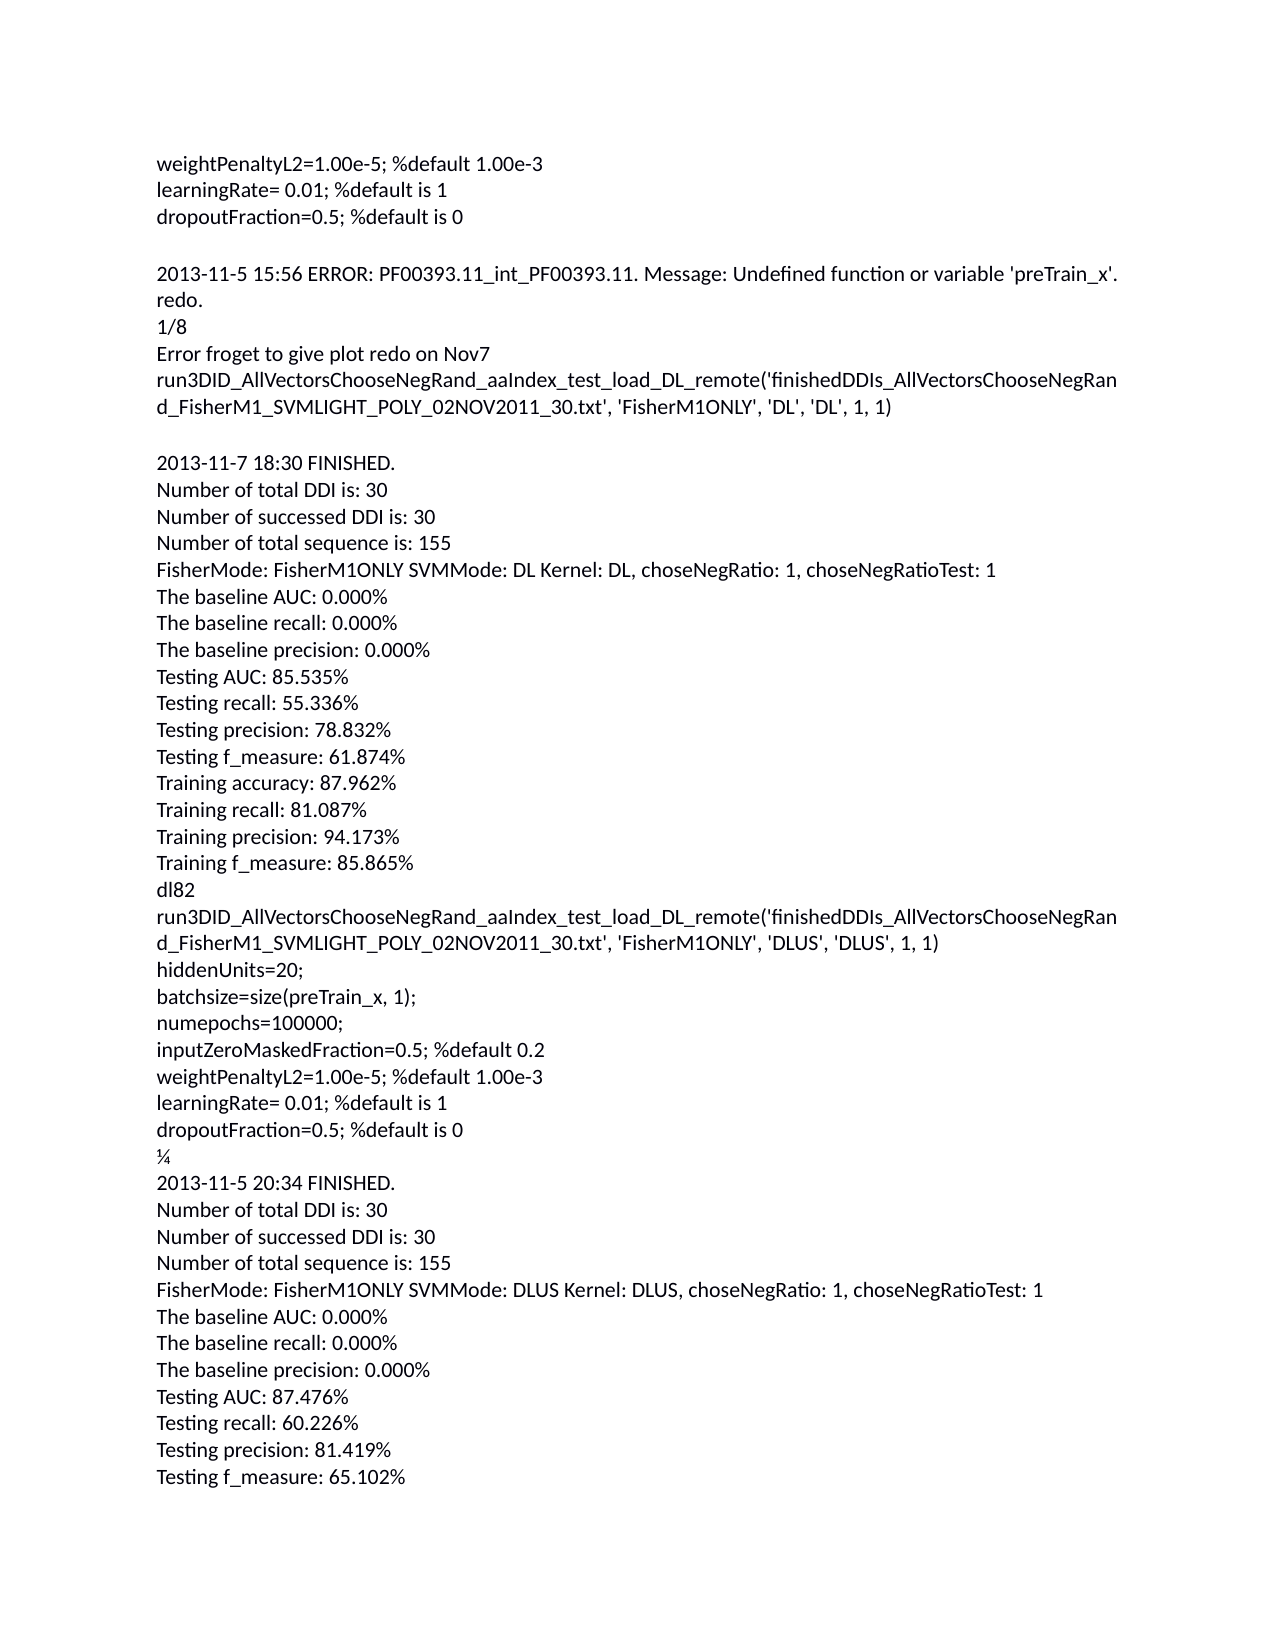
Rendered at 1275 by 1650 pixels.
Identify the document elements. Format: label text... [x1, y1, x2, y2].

text Number of total sequence is: 155 [156, 1249, 1118, 1276]
text 2013-11-7 18:30 FINISHED. [156, 449, 1118, 476]
text The baseline AUC: 0.000% [156, 583, 1118, 609]
text 1/8 [156, 313, 1118, 340]
text weightPenaltyL2=1.00e-5; %default 1.00e-3 [156, 150, 1118, 177]
text learningRate= 0.01; %default is 1 [156, 1089, 1118, 1116]
text Training accuracy: 87.962% [156, 769, 1118, 796]
text The baseline precision: 0.000% [156, 1356, 1118, 1383]
text Testing f_measure: 61.874% [156, 743, 1118, 769]
text The baseline precision: 0.000% [156, 636, 1118, 663]
text Number of successed DDI is: 30 [156, 503, 1118, 529]
text Testing AUC: 87.476% [156, 1383, 1118, 1409]
text FisherMode: FisherM1ONLY SVMMode: DL Kernel: DL, choseNegRatio: 1, choseNegRatioTest: 1 [156, 556, 1118, 583]
text Testing precision: 78.832% [156, 716, 1118, 743]
text ¼ [156, 1143, 1118, 1169]
text Training recall: 81.087% [156, 796, 1118, 823]
text The baseline recall: 0.000% [156, 1329, 1118, 1356]
text learningRate= 0.01; %default is 1 [156, 177, 1118, 203]
text dropoutFraction=0.5; %default is 0 [156, 203, 1118, 230]
text weightPenaltyL2=1.00e-5; %default 1.00e-3 [156, 1063, 1118, 1089]
text Testing recall: 60.226% [156, 1409, 1118, 1436]
text Training precision: 94.173% [156, 823, 1118, 849]
text Number of successed DDI is: 30 [156, 1223, 1118, 1249]
text batchsize=size(preTrain_x, 1); [156, 983, 1118, 1009]
text The baseline AUC: 0.000% [156, 1303, 1118, 1329]
text dl82 [156, 876, 1118, 903]
text Testing recall: 55.336% [156, 689, 1118, 716]
text redo. [156, 286, 1118, 313]
text Testing f_measure: 65.102% [156, 1463, 1118, 1489]
text numepochs=100000; [156, 1009, 1118, 1036]
text inputZeroMaskedFraction=0.5; %default 0.2 [156, 1036, 1118, 1063]
text Error froget to give plot redo on Nov7 [156, 340, 1118, 366]
text 2013-11-5 15:56 ERROR: PF00393.11_int_PF00393.11. Message: Undefined function or variable 'preTrain_x'. [156, 260, 1118, 286]
text Number of total DDI is: 30 [156, 476, 1118, 503]
text FisherMode: FisherM1ONLY SVMMode: DLUS Kernel: DLUS, choseNegRatio: 1, choseNegRatioTest: 1 [156, 1276, 1118, 1303]
text 2013-11-5 20:34 FINISHED. [156, 1169, 1118, 1196]
text Number of total DDI is: 30 [156, 1196, 1118, 1223]
text Number of total sequence is: 155 [156, 529, 1118, 556]
text Testing precision: 81.419% [156, 1436, 1118, 1463]
text Testing AUC: 85.535% [156, 663, 1118, 689]
text hiddenUnits=20; [156, 956, 1118, 983]
text Training f_measure: 85.865% [156, 849, 1118, 876]
text run3DID_AllVectorsChooseNegRand_aaIndex_test_load_DL_remote('finishedDDIs_AllVectorsChooseNegRand_FisherM1_SVMLIGHT_POLY_02NOV2011_30.txt', 'FisherM1ONLY', 'DLUS', 'DLUS', 1, 1) [156, 903, 1118, 956]
text dropoutFraction=0.5; %default is 0 [156, 1116, 1118, 1143]
text The baseline recall: 0.000% [156, 609, 1118, 636]
